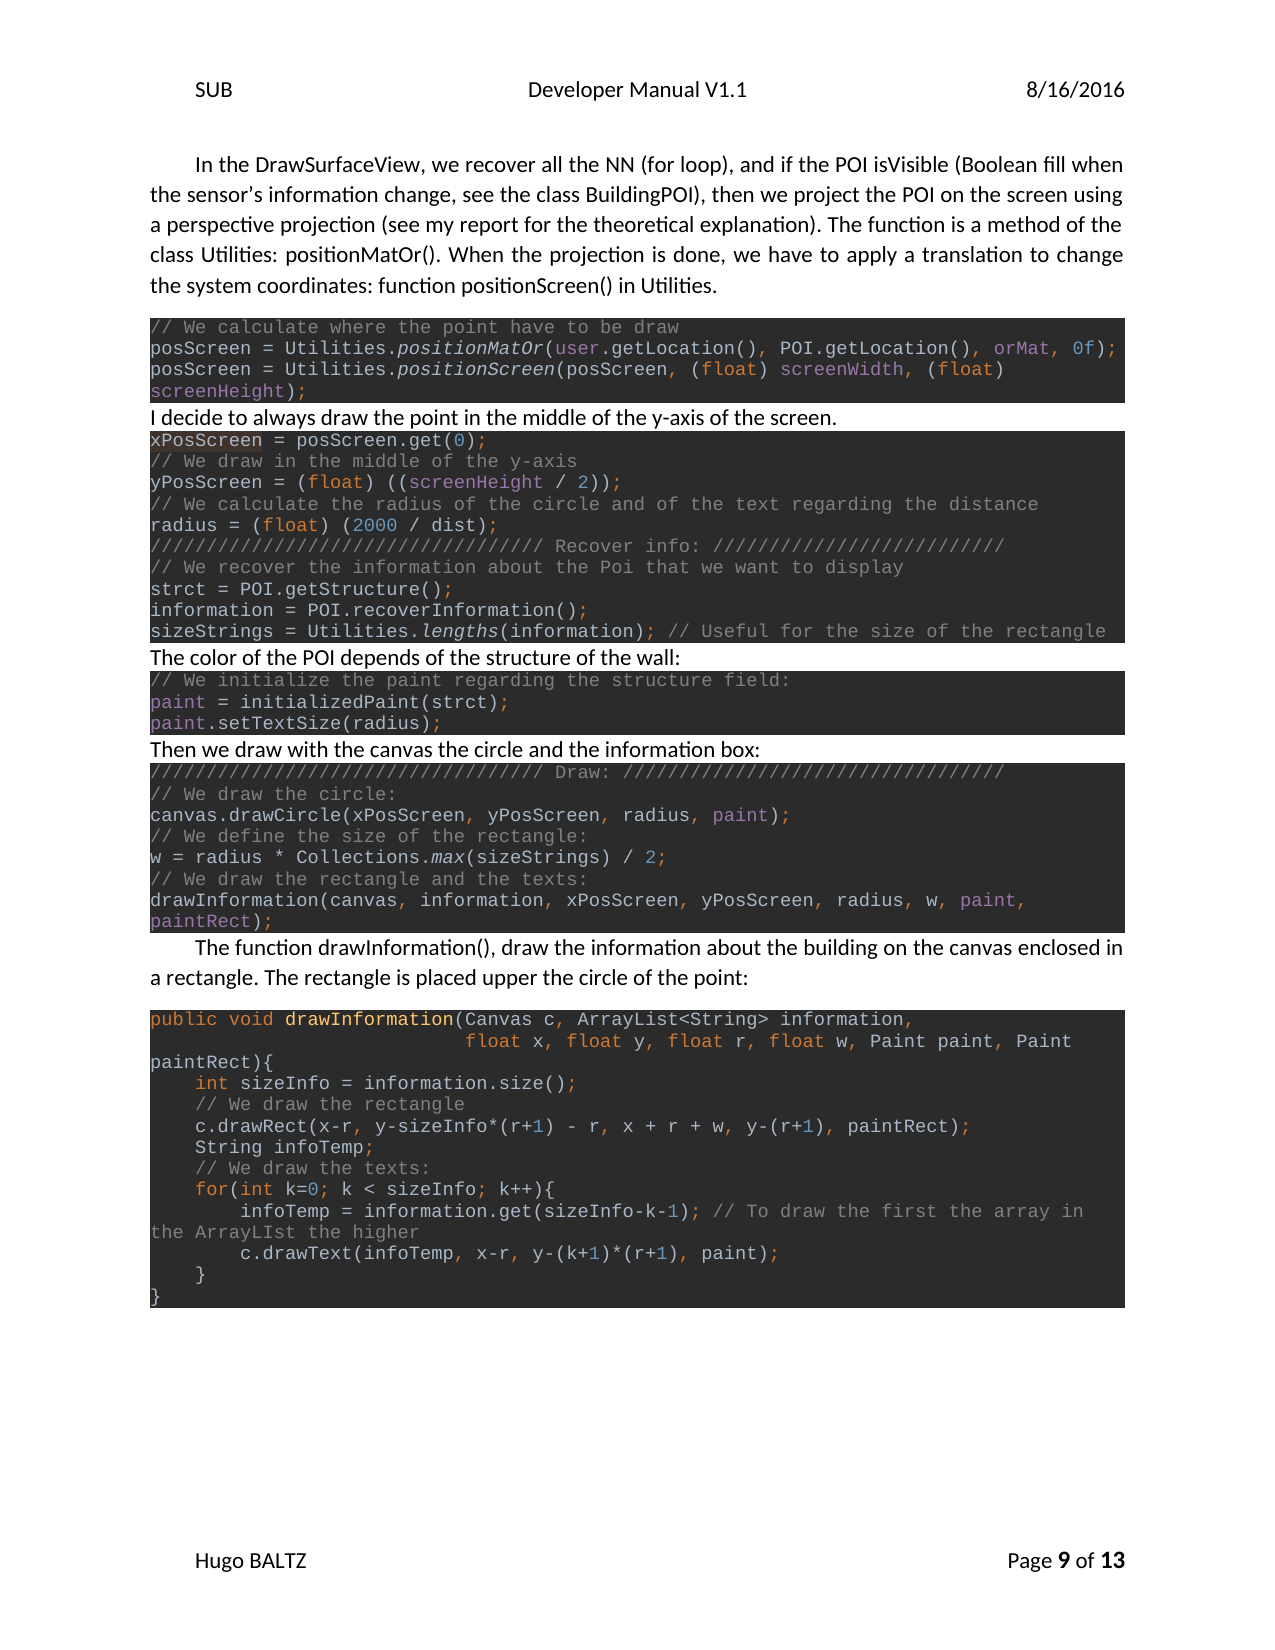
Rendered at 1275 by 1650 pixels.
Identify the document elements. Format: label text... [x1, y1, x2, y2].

text // We calculate the radius of the circle and of the text regarding the distance radius = (float) (2000 / dist); [150, 494, 1125, 537]
text /////////////////////////////////// Draw: ////////////////////////////////// // We draw the circle: canvas.drawCircle(xPosScreen, yPosScreen, radius, paint); // We define the size of the rectangle: w = radius * Collections.max(sizeStrings) / 2; // We draw the rectangle and the texts: drawInformation(canvas, information, xPosScreen, yPosScreen, radius, w, paint, paintRect); [150, 763, 1125, 933]
text The color of the POI depends of the structure of the wall: [150, 643, 1125, 671]
text I decide to always draw the point in the middle of the y-axis of the screen. [150, 403, 1125, 431]
text In the DrawSurfaceView, we recover all the NN (for loop), and if the POI isVisible (Boolean fill when the sensor’s information change, see the class BuildingPOI), then we project the POI on the screen using a perspective projection (see my report for the theoretical explanation). The function is a method of the class Utilities: positionMatOr(). When the projection is done, we have to apply a translation to change the system coordinates: function positionScreen() in Utilities. [150, 150, 1125, 299]
text xPosScreen = posScreen.get(0); // We draw in the middle of the y-axis yPosScreen = (float) ((screenHeight / 2)); [150, 431, 1125, 494]
text The function drawInformation(), draw the information about the building on the canvas enclosed in a rectangle. The rectangle is placed upper the circle of the point: [150, 933, 1125, 991]
text /////////////////////////////////// Recover info: ////////////////////////// // We recover the information about the Poi that we want to display strct = POI.getStructure(); information = POI.recoverInformation(); sizeStrings = Utilities.lengths(information); // Useful for the size of the rectangle [150, 537, 1125, 643]
text public void drawInformation(Canvas c, ArrayList<String> information, float x, float y, float r, float w, Paint paint, Paint paintRect){ int sizeInfo = information.size(); // We draw the rectangle c.drawRect(x-r, y-sizeInfo*(r+1) - r, x + r + w, y-(r+1), paintRect); String infoTemp; // We draw the texts: for(int k=0; k < sizeInfo; k++){ infoTemp = information.get(sizeInfo-k-1); // To draw the first the array in the ArrayLIst the higher c.drawText(infoTemp, x-r, y-(k+1)*(r+1), paint); } } [150, 1010, 1125, 1308]
text // We calculate where the point have to be draw posScreen = Utilities.positionMatOr(user.getLocation(), POI.getLocation(), orMat, 0f); posScreen = Utilities.positionScreen(posScreen, (float) screenWidth, (float) screenHeight); [150, 318, 1125, 403]
text // We initialize the paint regarding the structure field: paint = initializedPaint(strct); paint.setTextSize(radius); [150, 671, 1125, 735]
text Then we draw with the canvas the circle and the information box: [150, 735, 1125, 763]
